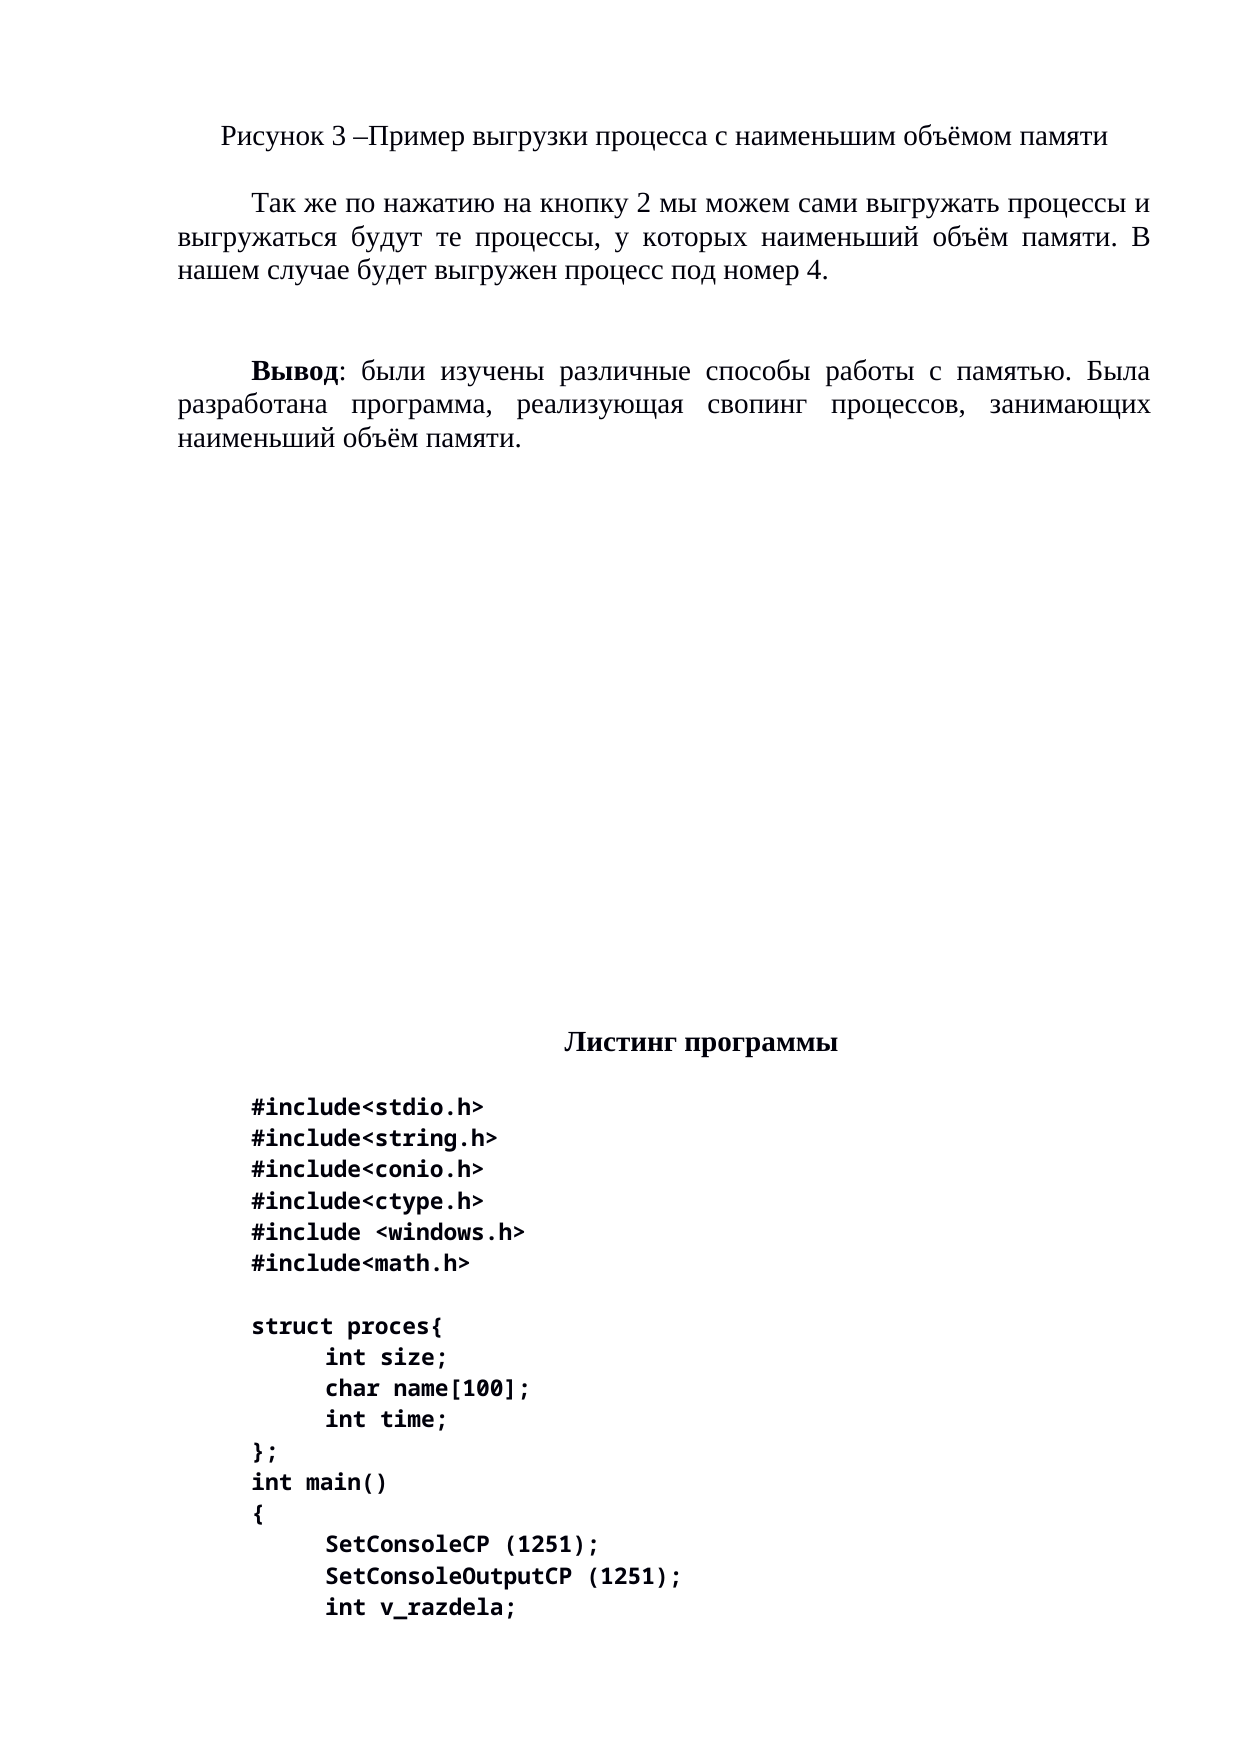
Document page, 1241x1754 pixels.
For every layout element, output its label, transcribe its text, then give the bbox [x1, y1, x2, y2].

text Листинг программы [177, 1024, 1152, 1057]
text struct proces{ [177, 1309, 1152, 1341]
text #include<conio.h> [177, 1153, 1152, 1184]
text Вывод: были изучены различные способы работы с памятью. Была разработана программа, реализующая свопинг процессов, занимающих наименьший объём памяти. [177, 353, 1152, 453]
text #include<string.h> [177, 1122, 1152, 1153]
text { [177, 1497, 1152, 1528]
text int main() [177, 1466, 1152, 1497]
text Так же по нажатию на кнопку 2 мы можем сами выгружать процессы и выгружаться будут те процессы, у которых наименьший объём памяти. В нашем случае будет выгружен процесс под номер 4. [177, 185, 1152, 286]
text }; [177, 1434, 1152, 1466]
text int v_razdela; [177, 1591, 1152, 1622]
text Рисунок 3 –Пример выгрузки процесса с наименьшим объёмом памяти [177, 118, 1152, 152]
text int size; [177, 1341, 1152, 1372]
text #include<stdio.h> [177, 1091, 1152, 1122]
text #include<math.h> [177, 1247, 1152, 1278]
text int time; [177, 1403, 1152, 1434]
text char name[100]; [177, 1372, 1152, 1403]
text #include <windows.h> [177, 1216, 1152, 1247]
text #include<ctype.h> [177, 1184, 1152, 1216]
text SetConsoleCP (1251); [177, 1528, 1152, 1559]
text SetConsoleOutputCP (1251); [177, 1559, 1152, 1591]
